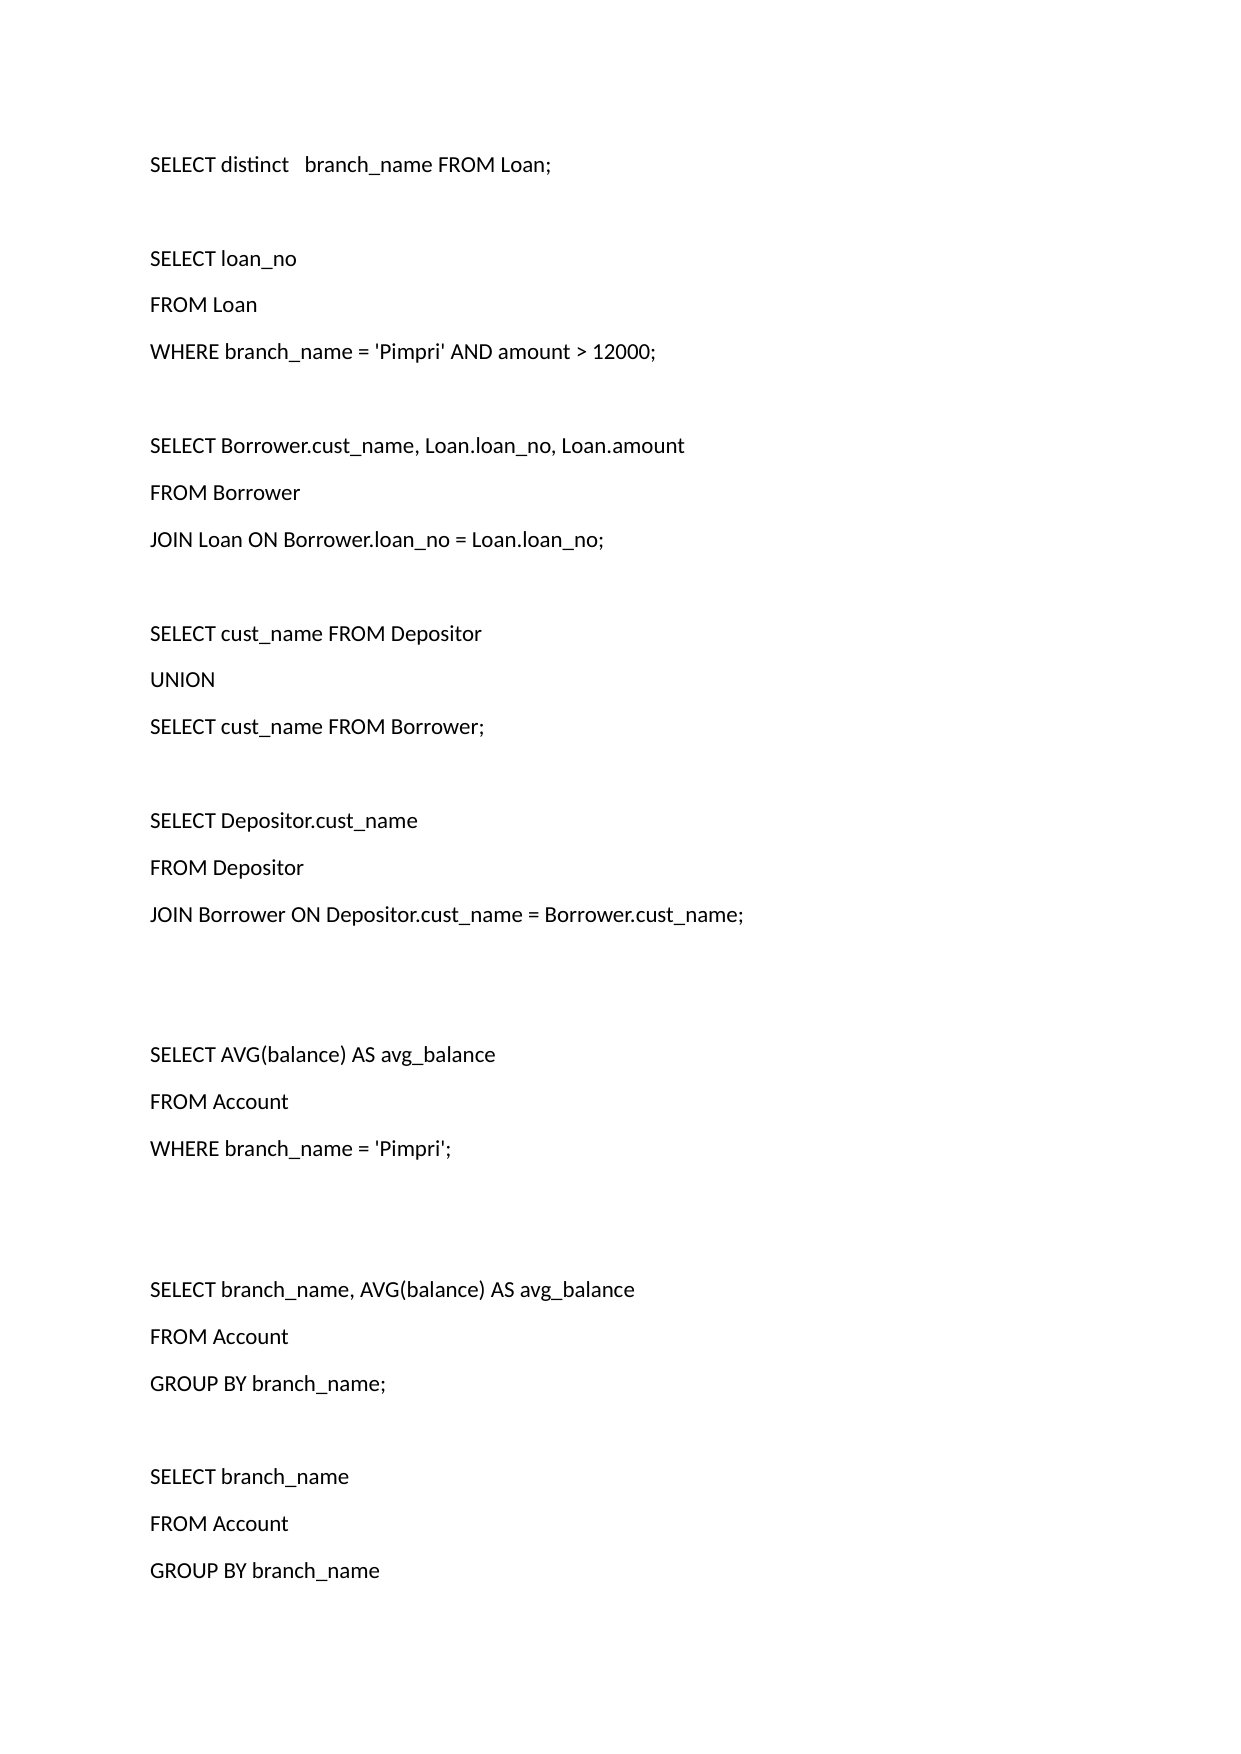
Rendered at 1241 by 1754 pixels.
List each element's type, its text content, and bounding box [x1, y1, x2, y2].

text JOIN Borrower ON Depositor.cust_name = Borrower.cust_name; [150, 900, 1090, 928]
text SELECT Depositor.cust_name [150, 806, 1090, 834]
text SELECT Borrower.cust_name, Loan.loan_no, Loan.amount [150, 431, 1090, 459]
text FROM Loan [150, 291, 1090, 319]
text JOIN Loan ON Borrower.loan_no = Loan.loan_no; [150, 525, 1090, 553]
text SELECT AVG(balance) AS avg_balance [150, 1041, 1090, 1069]
text UNION [150, 666, 1090, 694]
text GROUP BY branch_name [150, 1556, 1090, 1584]
text FROM Account [150, 1322, 1090, 1350]
text SELECT distinct branch_name FROM Loan; [150, 150, 1090, 178]
text SELECT loan_no [150, 244, 1090, 272]
text FROM Depositor [150, 853, 1090, 881]
text FROM Account [150, 1509, 1090, 1537]
text SELECT branch_name [150, 1462, 1090, 1491]
text GROUP BY branch_name; [150, 1369, 1090, 1397]
text FROM Account [150, 1087, 1090, 1116]
text WHERE branch_name = 'Pimpri' AND amount > 12000; [150, 337, 1090, 366]
text SELECT branch_name, AVG(balance) AS avg_balance [150, 1275, 1090, 1303]
text SELECT cust_name FROM Depositor [150, 619, 1090, 647]
text FROM Borrower [150, 478, 1090, 506]
text SELECT cust_name FROM Borrower; [150, 712, 1090, 741]
text WHERE branch_name = 'Pimpri'; [150, 1134, 1090, 1162]
